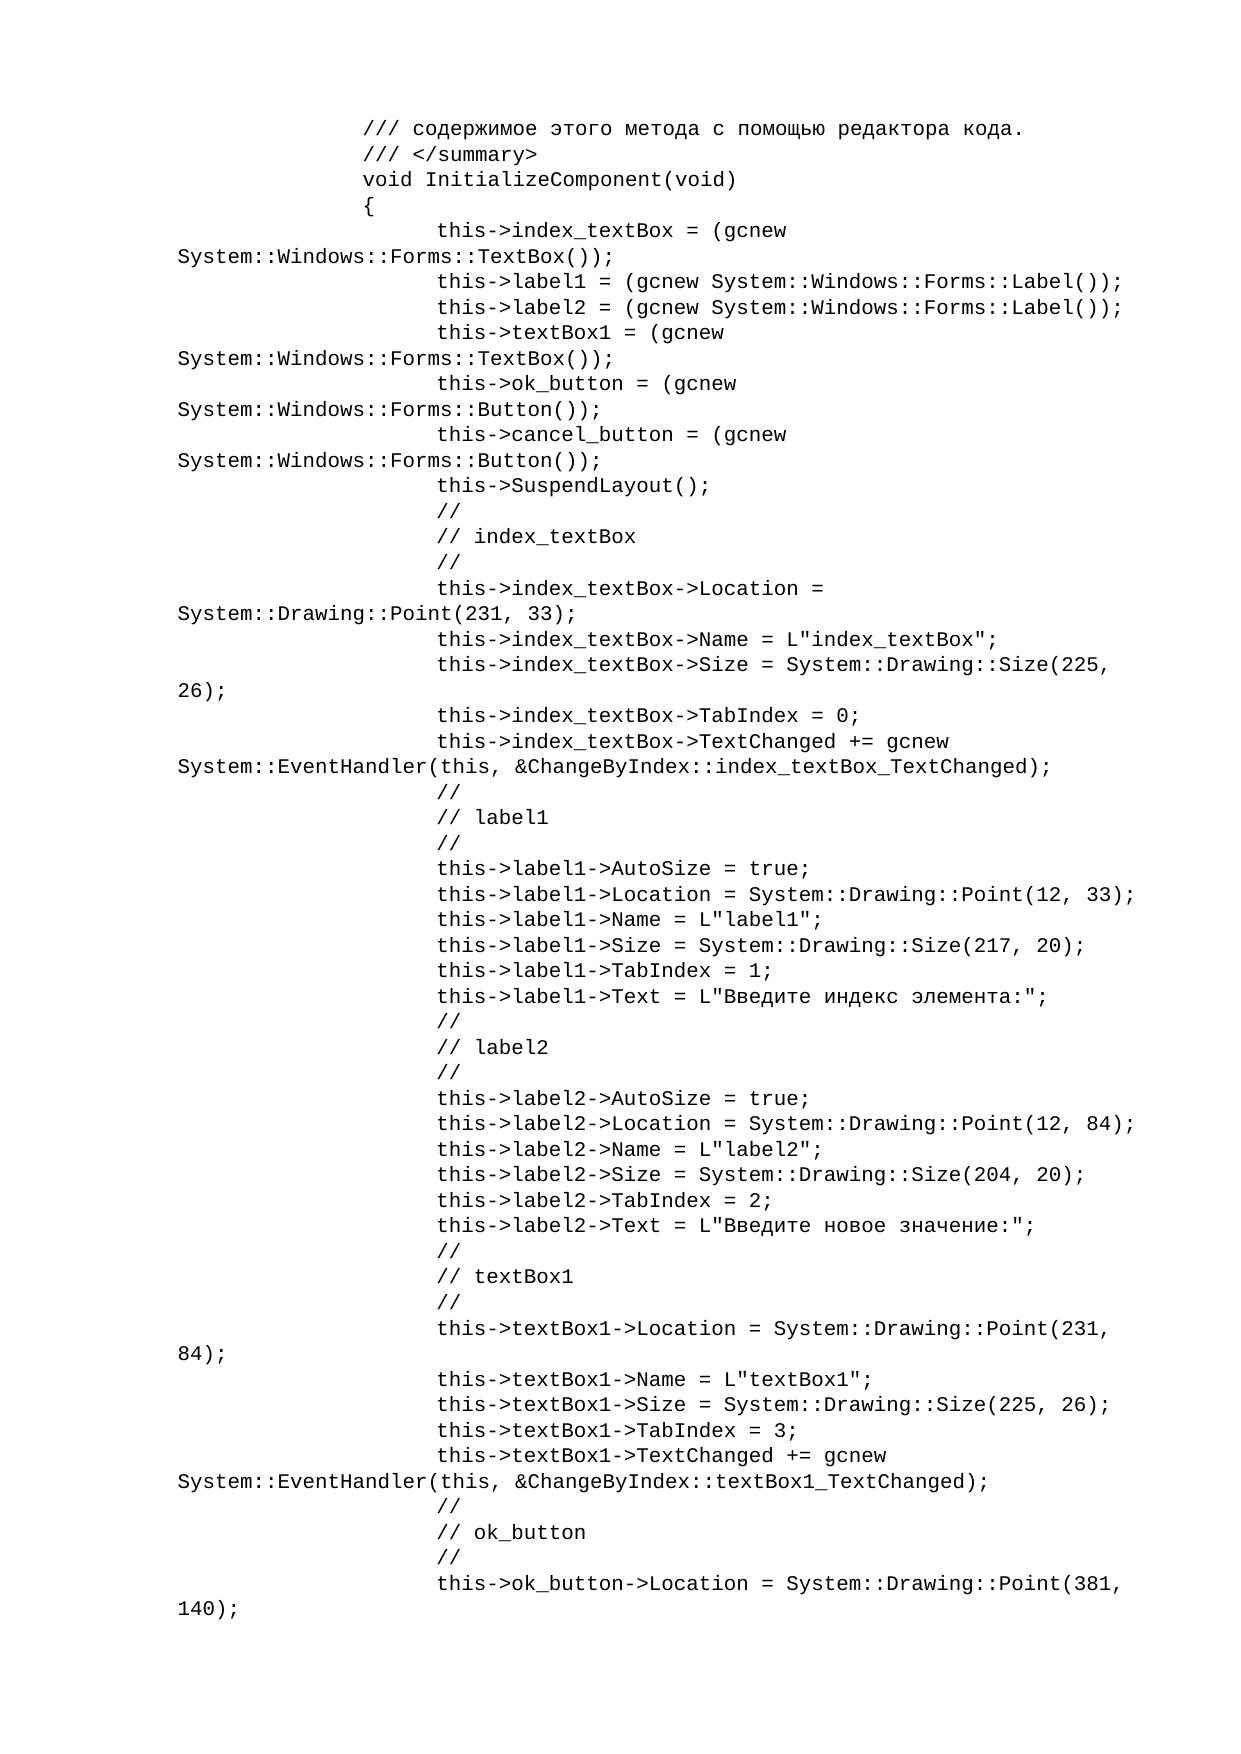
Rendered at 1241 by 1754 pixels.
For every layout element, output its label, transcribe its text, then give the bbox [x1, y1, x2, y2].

text this->label1->AutoSize = true; [177, 858, 1152, 882]
text this->label1->TabIndex = 1; [177, 960, 1152, 984]
text this->label2->TabIndex = 2; [177, 1190, 1152, 1214]
text this->textBox1->TabIndex = 3; [177, 1420, 1152, 1443]
text /// содержимое этого метода с помощью редактора кода. [177, 118, 1152, 142]
text // [177, 782, 1152, 805]
text // index_textBox [177, 526, 1152, 550]
text this->textBox1->TextChanged += gcnew System::EventHandler(this, &ChangeByIndex::textBox1_TextChanged); [177, 1445, 1152, 1494]
text // [177, 1496, 1152, 1520]
text // [177, 1062, 1152, 1086]
text // textBox1 [177, 1267, 1152, 1290]
text // [177, 1011, 1152, 1035]
text this->label1->Text = L"Введите индекс элемента:"; [177, 986, 1152, 1009]
text // [177, 833, 1152, 856]
text this->label2->AutoSize = true; [177, 1088, 1152, 1112]
text // [177, 552, 1152, 576]
text this->label2->Text = L"Введите новое значение:"; [177, 1216, 1152, 1239]
text this->label1 = (gcnew System::Windows::Forms::Label()); [177, 271, 1152, 295]
text this->label2 = (gcnew System::Windows::Forms::Label()); [177, 297, 1152, 320]
text this->ok_button = (gcnew System::Windows::Forms::Button()); [177, 373, 1152, 422]
text // [177, 1241, 1152, 1265]
text this->index_textBox = (gcnew System::Windows::Forms::TextBox()); [177, 220, 1152, 269]
text this->textBox1->Name = L"textBox1"; [177, 1369, 1152, 1392]
text this->label2->Location = System::Drawing::Point(12, 84); [177, 1113, 1152, 1137]
text this->SuspendLayout(); [177, 475, 1152, 499]
text // label1 [177, 807, 1152, 831]
text this->label1->Location = System::Drawing::Point(12, 33); [177, 884, 1152, 907]
text this->textBox1->Location = System::Drawing::Point(231, 84); [177, 1318, 1152, 1367]
text this->label1->Name = L"label1"; [177, 909, 1152, 933]
text this->index_textBox->Location = System::Drawing::Point(231, 33); [177, 577, 1152, 627]
text void InitializeComponent(void) [177, 169, 1152, 193]
text // ok_button [177, 1522, 1152, 1545]
text this->index_textBox->TabIndex = 0; [177, 705, 1152, 729]
text // [177, 1547, 1152, 1571]
text // [177, 1292, 1152, 1316]
text // [177, 501, 1152, 524]
text this->index_textBox->Size = System::Drawing::Size(225, 26); [177, 654, 1152, 703]
text this->index_textBox->TextChanged += gcnew System::EventHandler(this, &ChangeByIndex::index_textBox_TextChanged); [177, 731, 1152, 780]
text this->label1->Size = System::Drawing::Size(217, 20); [177, 935, 1152, 958]
text this->ok_button->Location = System::Drawing::Point(381, 140); [177, 1573, 1152, 1622]
text this->label2->Size = System::Drawing::Size(204, 20); [177, 1164, 1152, 1188]
text /// </summary> [177, 144, 1152, 167]
text this->textBox1 = (gcnew System::Windows::Forms::TextBox()); [177, 322, 1152, 371]
text this->cancel_button = (gcnew System::Windows::Forms::Button()); [177, 424, 1152, 473]
text this->textBox1->Size = System::Drawing::Size(225, 26); [177, 1394, 1152, 1418]
text this->index_textBox->Name = L"index_textBox"; [177, 628, 1152, 652]
text { [177, 195, 1152, 218]
text this->label2->Name = L"label2"; [177, 1139, 1152, 1163]
text // label2 [177, 1037, 1152, 1061]
